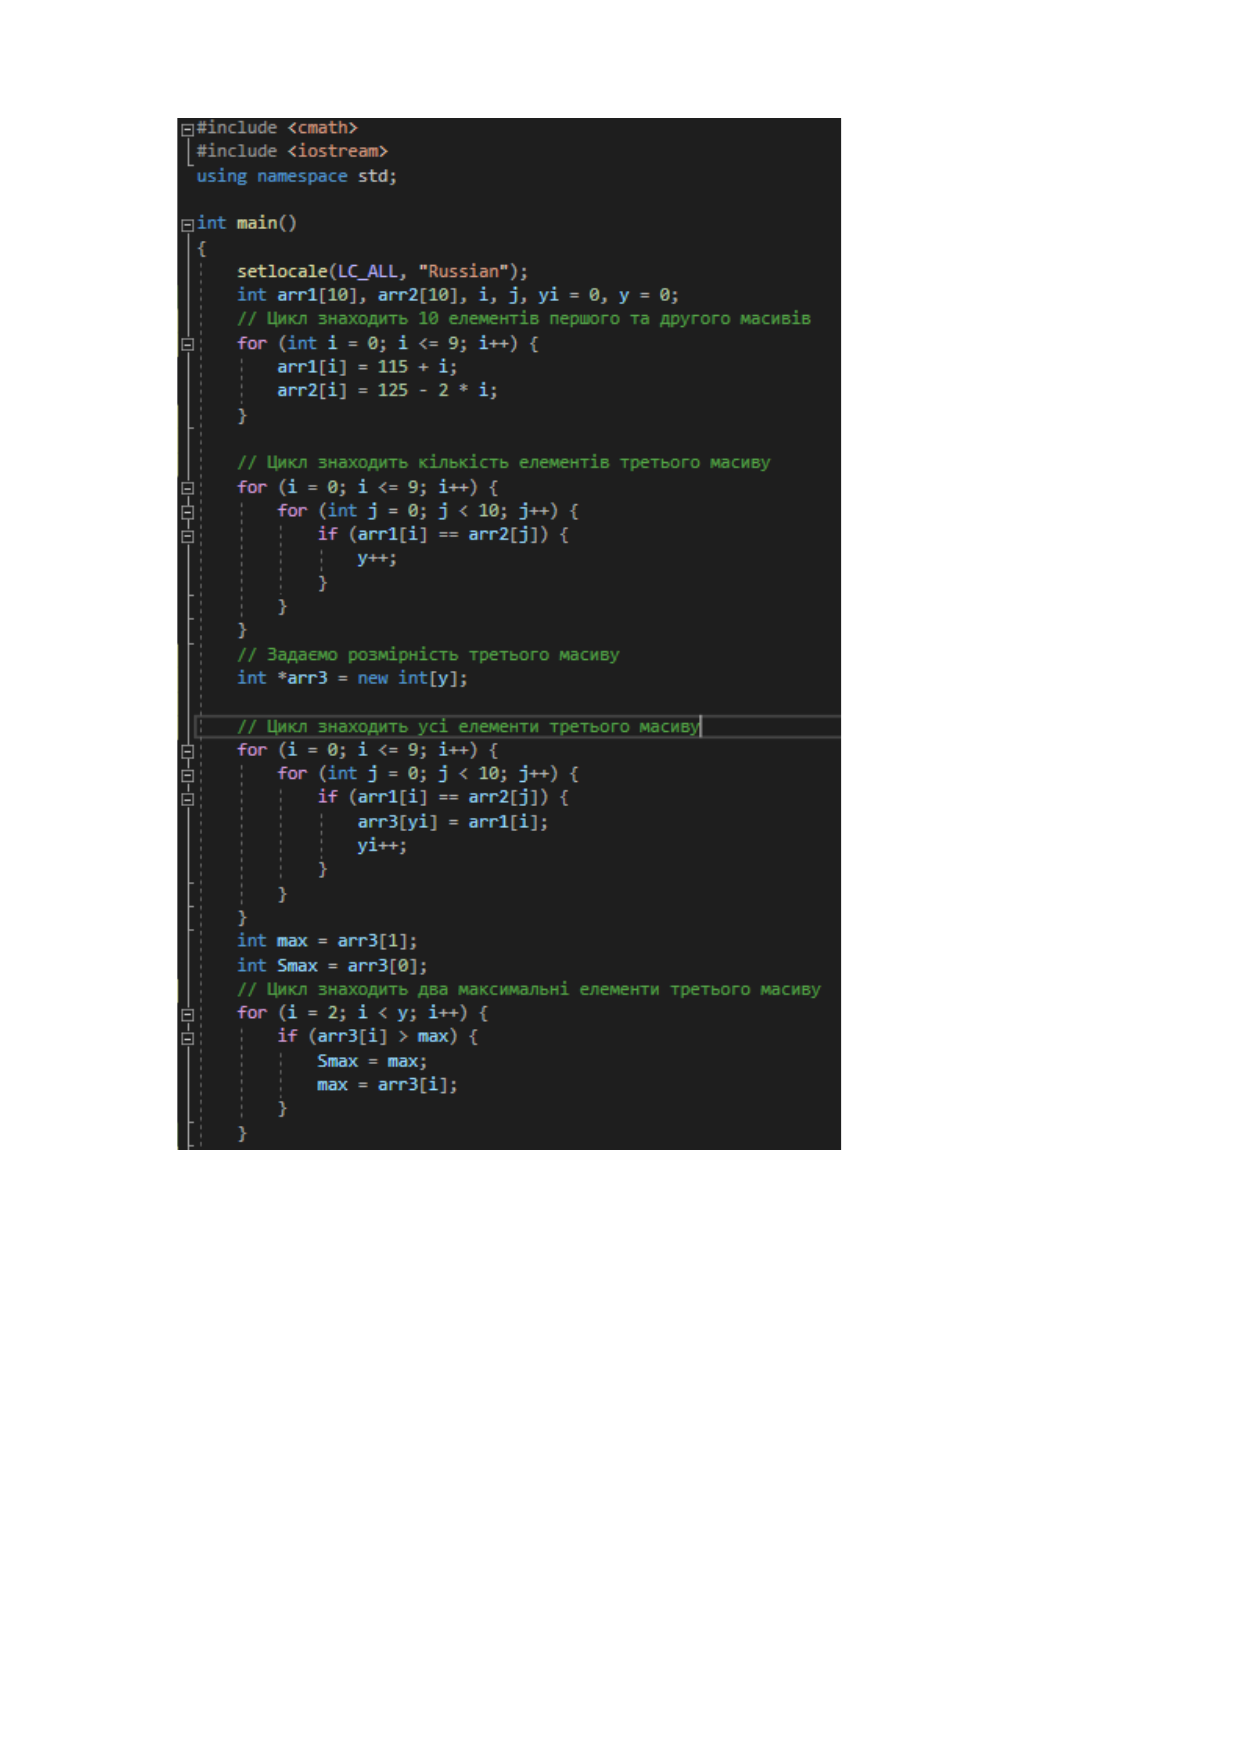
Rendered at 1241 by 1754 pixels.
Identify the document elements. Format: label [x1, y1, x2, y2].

picture [177, 118, 842, 1150]
